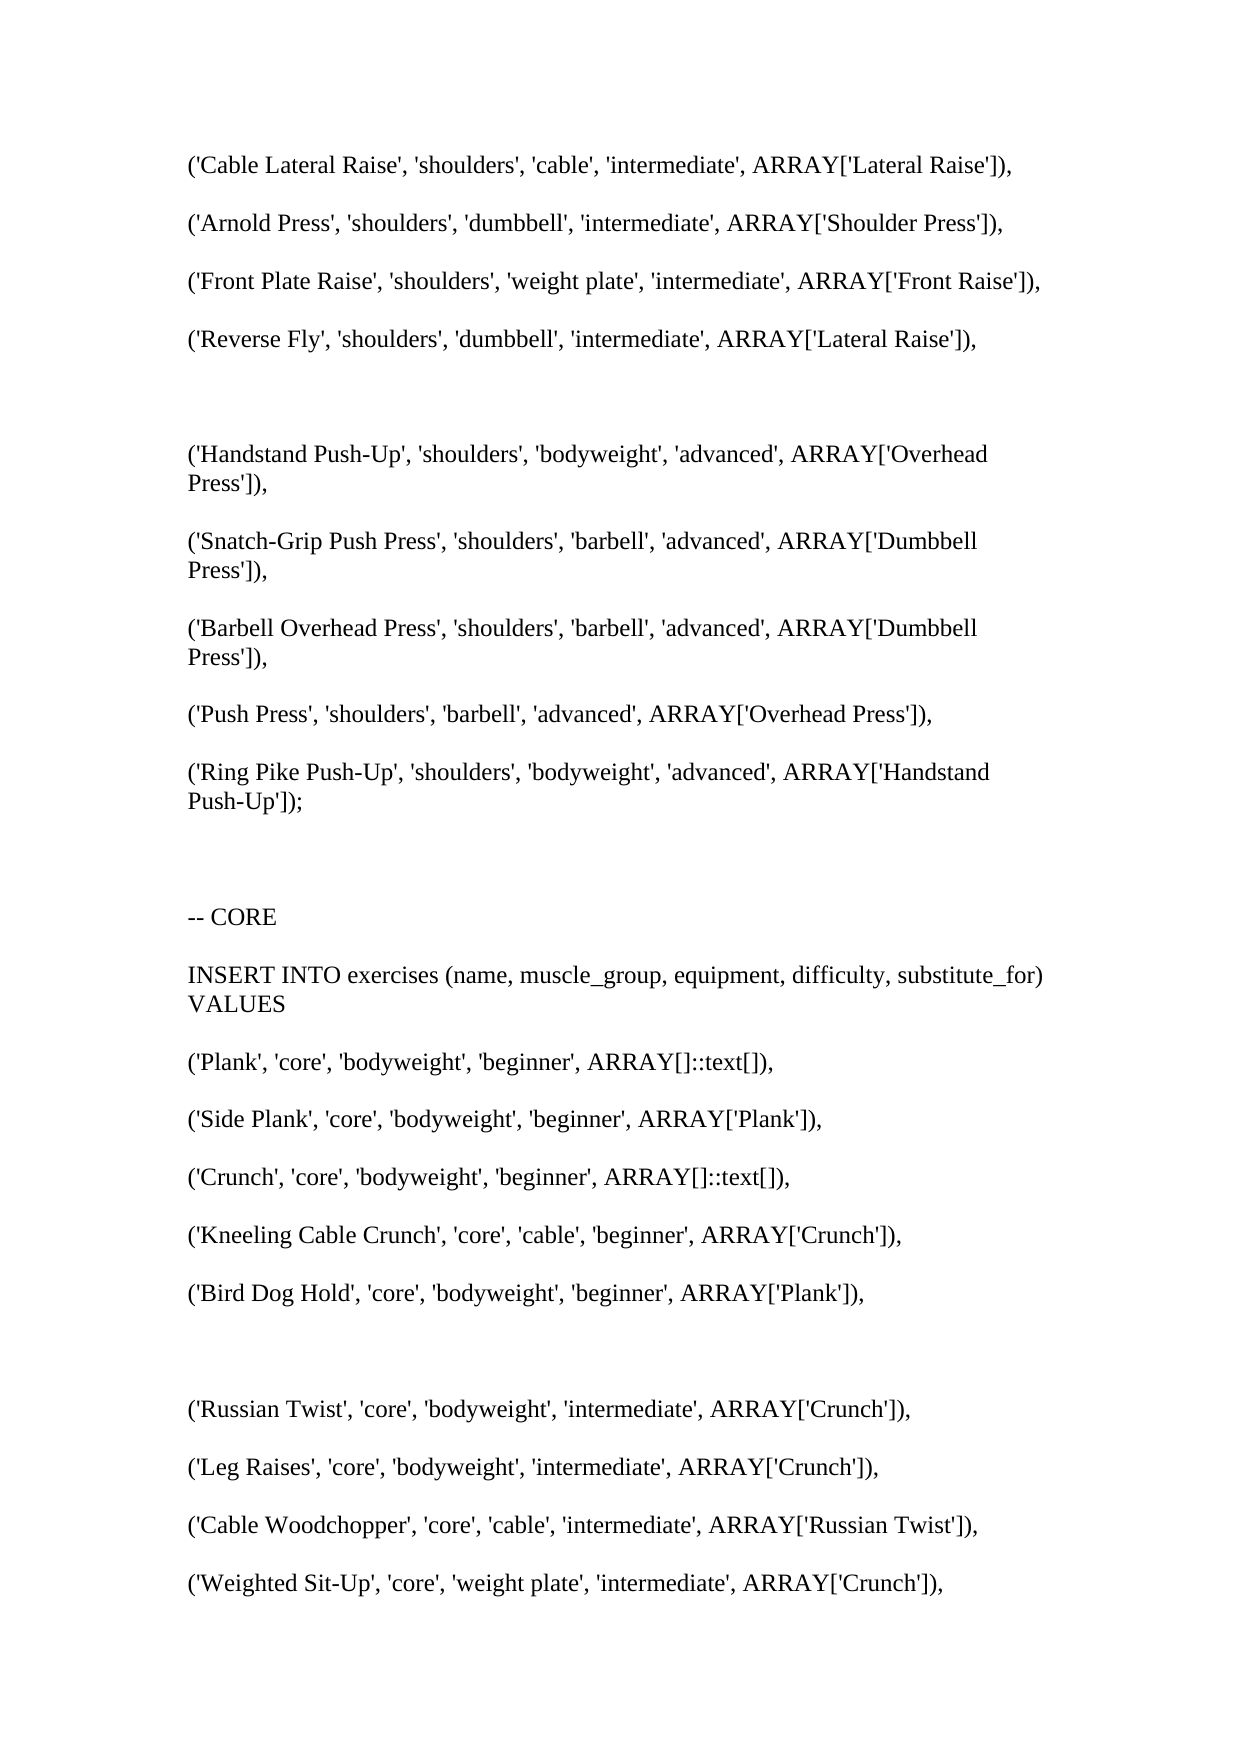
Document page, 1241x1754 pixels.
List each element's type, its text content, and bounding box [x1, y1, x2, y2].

text ('Kneeling Cable Crunch', 'core', 'cable', 'beginner', ARRAY['Crunch']), [187, 1220, 1053, 1249]
text INSERT INTO exercises (name, muscle_group, equipment, difficulty, substitute_for) VALUES [187, 960, 1053, 1017]
text ('Bird Dog Hold', 'core', 'bodyweight', 'beginner', ARRAY['Plank']), [187, 1278, 1053, 1307]
text ('Ring Pike Push-Up', 'shoulders', 'bodyweight', 'advanced', ARRAY['Handstand Push-Up']); [187, 757, 1053, 815]
text ('Cable Woodchopper', 'core', 'cable', 'intermediate', ARRAY['Russian Twist']), [187, 1510, 1053, 1539]
text ('Front Plate Raise', 'shoulders', 'weight plate', 'intermediate', ARRAY['Front Raise']), [187, 266, 1053, 294]
text ('Leg Raises', 'core', 'bodyweight', 'intermediate', ARRAY['Crunch']), [187, 1452, 1053, 1481]
text ('Weighted Sit-Up', 'core', 'weight plate', 'intermediate', ARRAY['Crunch']), [187, 1568, 1053, 1597]
text ('Arnold Press', 'shoulders', 'dumbbell', 'intermediate', ARRAY['Shoulder Press']), [187, 208, 1053, 237]
text ('Plank', 'core', 'bodyweight', 'beginner', ARRAY[]::text[]), [187, 1047, 1053, 1075]
text ('Push Press', 'shoulders', 'barbell', 'advanced', ARRAY['Overhead Press']), [187, 699, 1053, 728]
text ('Handstand Push-Up', 'shoulders', 'bodyweight', 'advanced', ARRAY['Overhead Press']), [187, 439, 1053, 497]
text ('Russian Twist', 'core', 'bodyweight', 'intermediate', ARRAY['Crunch']), [187, 1394, 1053, 1423]
text ('Cable Lateral Raise', 'shoulders', 'cable', 'intermediate', ARRAY['Lateral Raise']), [187, 150, 1053, 179]
text ('Reverse Fly', 'shoulders', 'dumbbell', 'intermediate', ARRAY['Lateral Raise']), [187, 324, 1053, 352]
text ('Crunch', 'core', 'bodyweight', 'beginner', ARRAY[]::text[]), [187, 1162, 1053, 1191]
text ('Snatch-Grip Push Press', 'shoulders', 'barbell', 'advanced', ARRAY['Dumbbell Press']), [187, 526, 1053, 584]
text -- CORE [187, 902, 1053, 931]
text ('Barbell Overhead Press', 'shoulders', 'barbell', 'advanced', ARRAY['Dumbbell Press']), [187, 613, 1053, 670]
text ('Side Plank', 'core', 'bodyweight', 'beginner', ARRAY['Plank']), [187, 1104, 1053, 1133]
